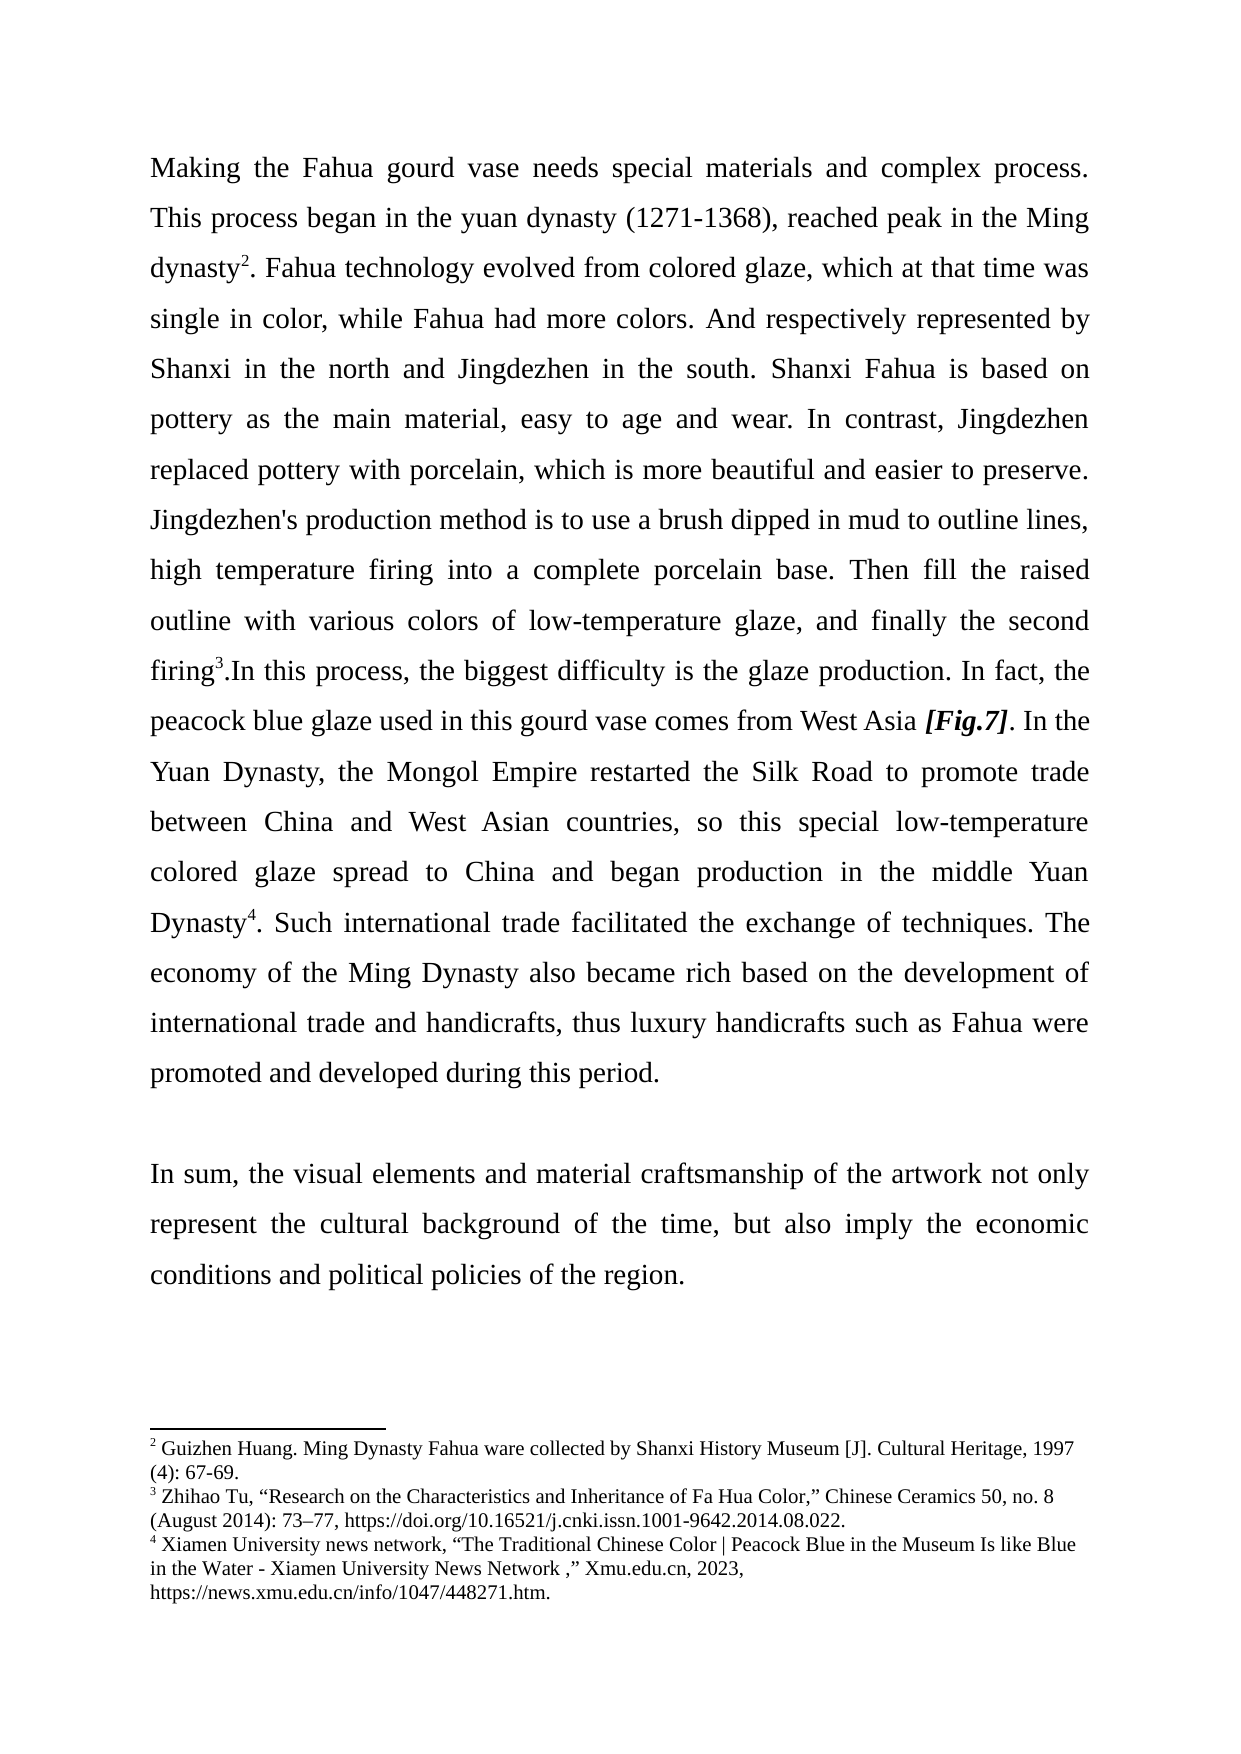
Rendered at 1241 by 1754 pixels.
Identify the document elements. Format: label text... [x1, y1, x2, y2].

text In sum, the visual elements and material craftsmanship of the artwork not only represent the cultural background of the time, but also imply the economic conditions and political policies of the region. [150, 1156, 1090, 1290]
text Making the Fahua gourd vase needs special materials and complex process. This process began in the yuan dynasty (1271-1368), reached peak in the Ming dynasty. Fahua technology evolved from colored glaze, which at that time was single in color, while Fahua had more colors. And respectively represented by Shanxi in the north and Jingdezhen in the south. Shanxi Fahua is based on pottery as the main material, easy to age and wear. In contrast, Jingdezhen replaced pottery with porcelain, which is more beautiful and easier to preserve. Jingdezhen's production method is to use a brush dipped in mud to outline lines, high temperature firing into a complete porcelain base. Then fill the raised outline with various colors of low-temperature glaze, and finally the second firing.In this process, the biggest difficulty is the glaze production. In fact, the peacock blue glaze used in this gourd vase comes from West Asia [Fig.7]. In the Yuan Dynasty, the Mongol Empire restarted the Silk Road to promote trade between China and West Asian countries, so this special low-temperature colored glaze spread to China and began production in the middle Yuan Dynasty. Such international trade facilitated the exchange of techniques. The economy of the Ming Dynasty also became rich based on the development of international trade and handicrafts, thus luxury handicrafts such as Fahua were promoted and developed during this period. [150, 150, 1090, 1089]
